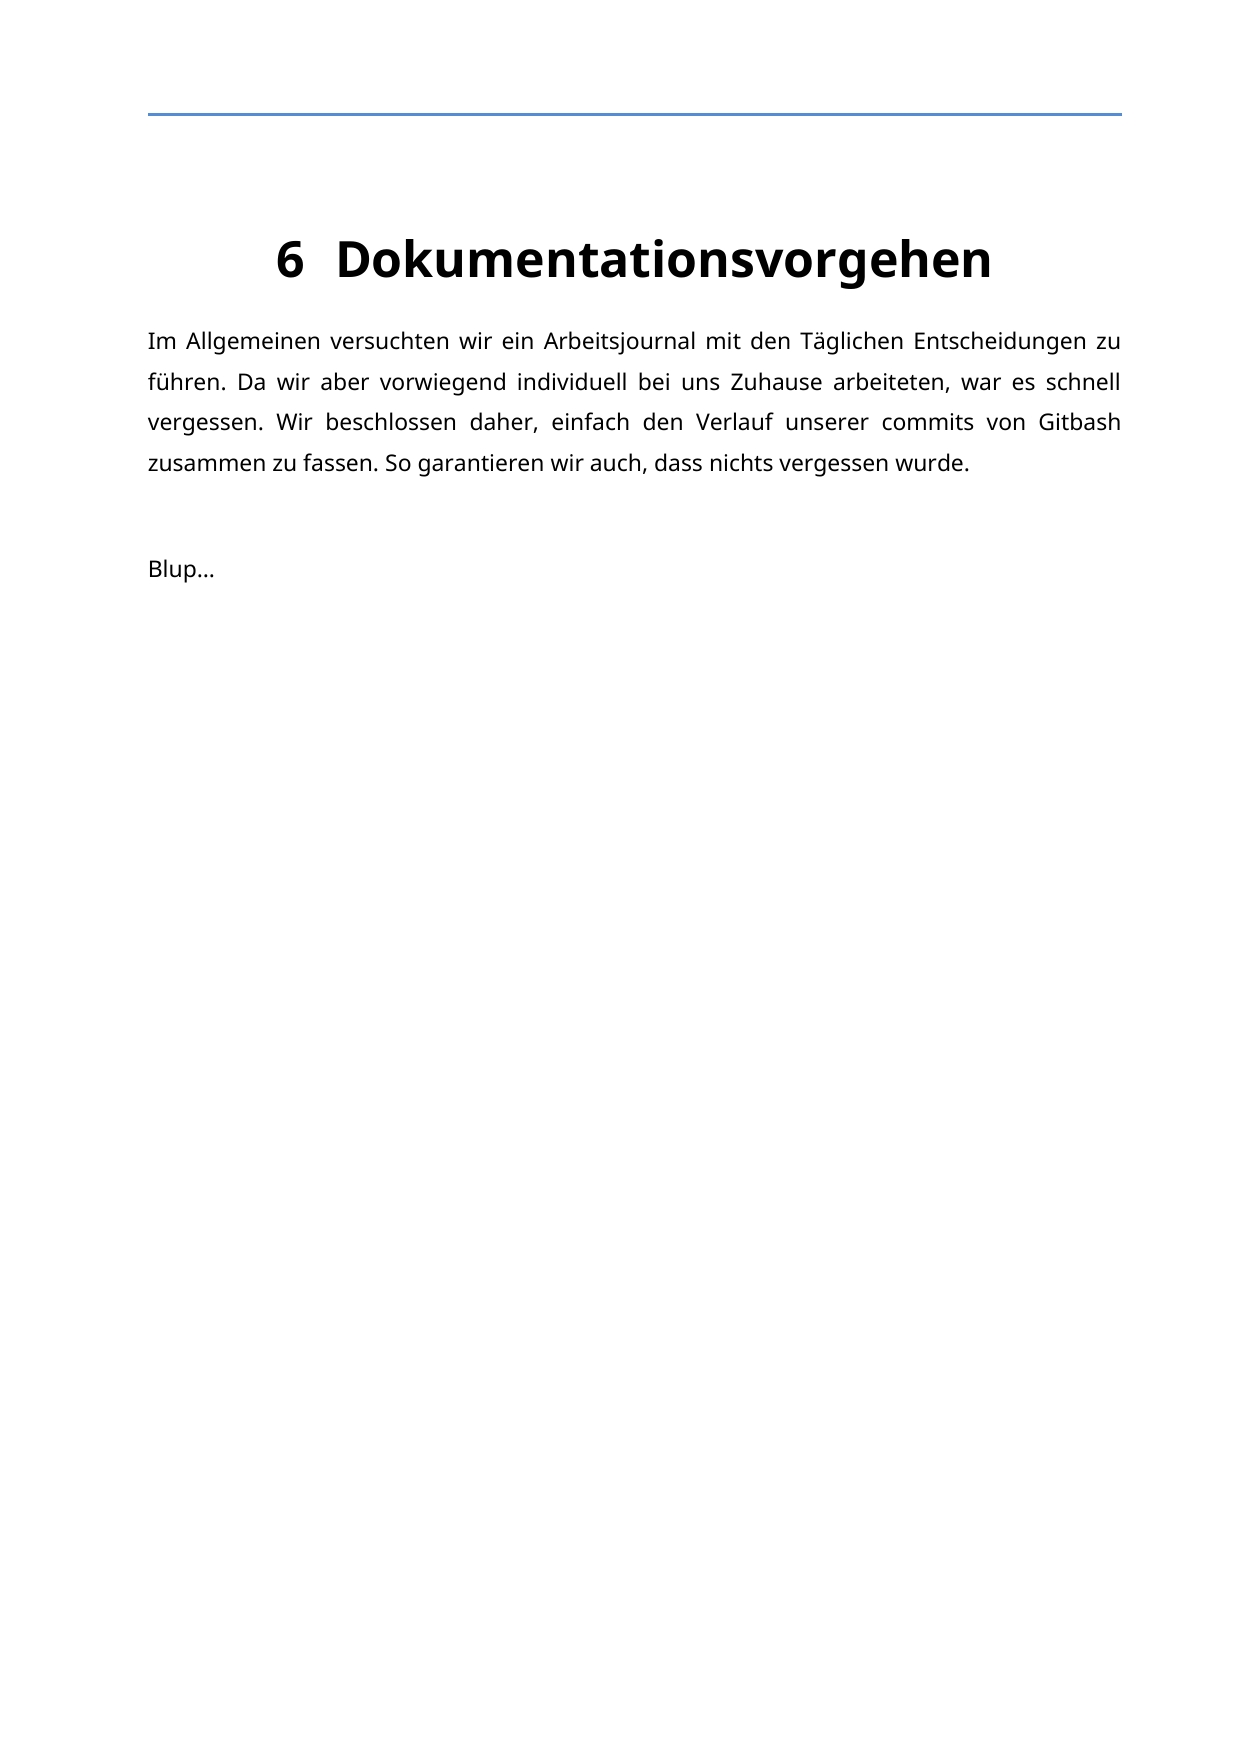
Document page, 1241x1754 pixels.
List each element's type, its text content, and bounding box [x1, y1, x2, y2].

subtitle Dokumentationsvorgehen [148, 224, 1122, 292]
text Im Allgemeinen versuchten wir ein Arbeitsjournal mit den Täglichen Entscheidungen zu führen. Da wir aber vorwiegend individuell bei uns Zuhause arbeiteten, war es schnell vergessen. Wir beschlossen daher, einfach den Verlauf unserer commits von Gitbash zusammen zu fassen. So garantieren wir auch, dass nichts vergessen wurde. [148, 325, 1122, 478]
text Blup… [148, 553, 1122, 584]
